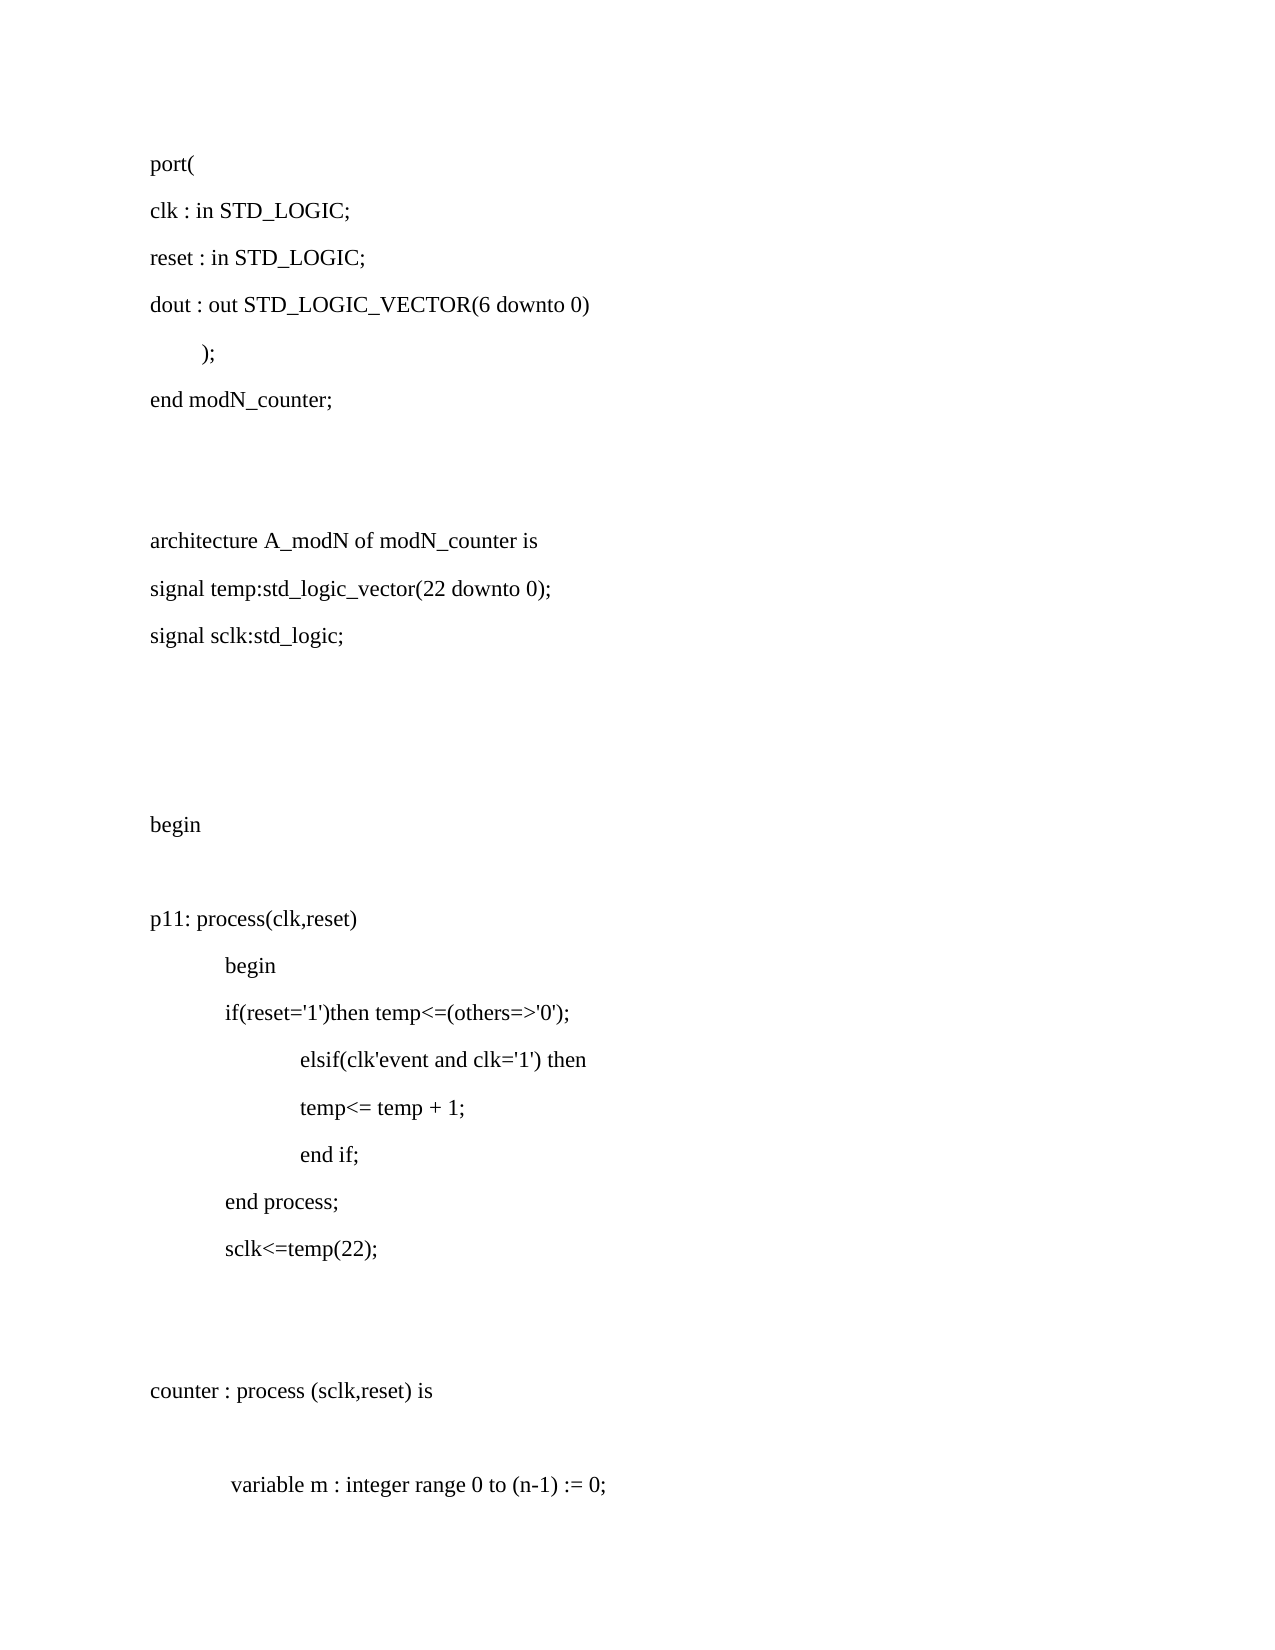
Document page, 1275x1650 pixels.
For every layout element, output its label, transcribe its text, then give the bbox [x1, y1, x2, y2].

text signal temp:std_logic_vector(22 downto 0); [150, 575, 1125, 601]
text dout : out STD_LOGIC_VECTOR(6 downto 0) [150, 292, 1125, 318]
text sclk<=temp(22); [150, 1235, 1125, 1262]
text reset : in STD_LOGIC; [150, 244, 1125, 271]
text end modN_counter; [150, 386, 1125, 412]
text end if; [150, 1141, 1125, 1167]
text temp<= temp + 1; [150, 1094, 1125, 1120]
text begin [150, 811, 1125, 837]
text begin [150, 952, 1125, 978]
text if(reset='1')then temp<=(others=>'0'); [150, 999, 1125, 1026]
text elsif(clk'event and clk='1') then [150, 1047, 1125, 1073]
text port( [150, 150, 1125, 176]
text ); [150, 339, 1125, 365]
text architecture A_modN of modN_counter is [150, 527, 1125, 554]
text signal sclk:std_logic; [150, 622, 1125, 648]
text counter : process (sclk,reset) is [150, 1377, 1125, 1403]
text variable m : integer range 0 to (n-1) := 0; [150, 1471, 1125, 1498]
text end process; [150, 1188, 1125, 1214]
text clk : in STD_LOGIC; [150, 197, 1125, 223]
text p11: process(clk,reset) [150, 905, 1125, 931]
